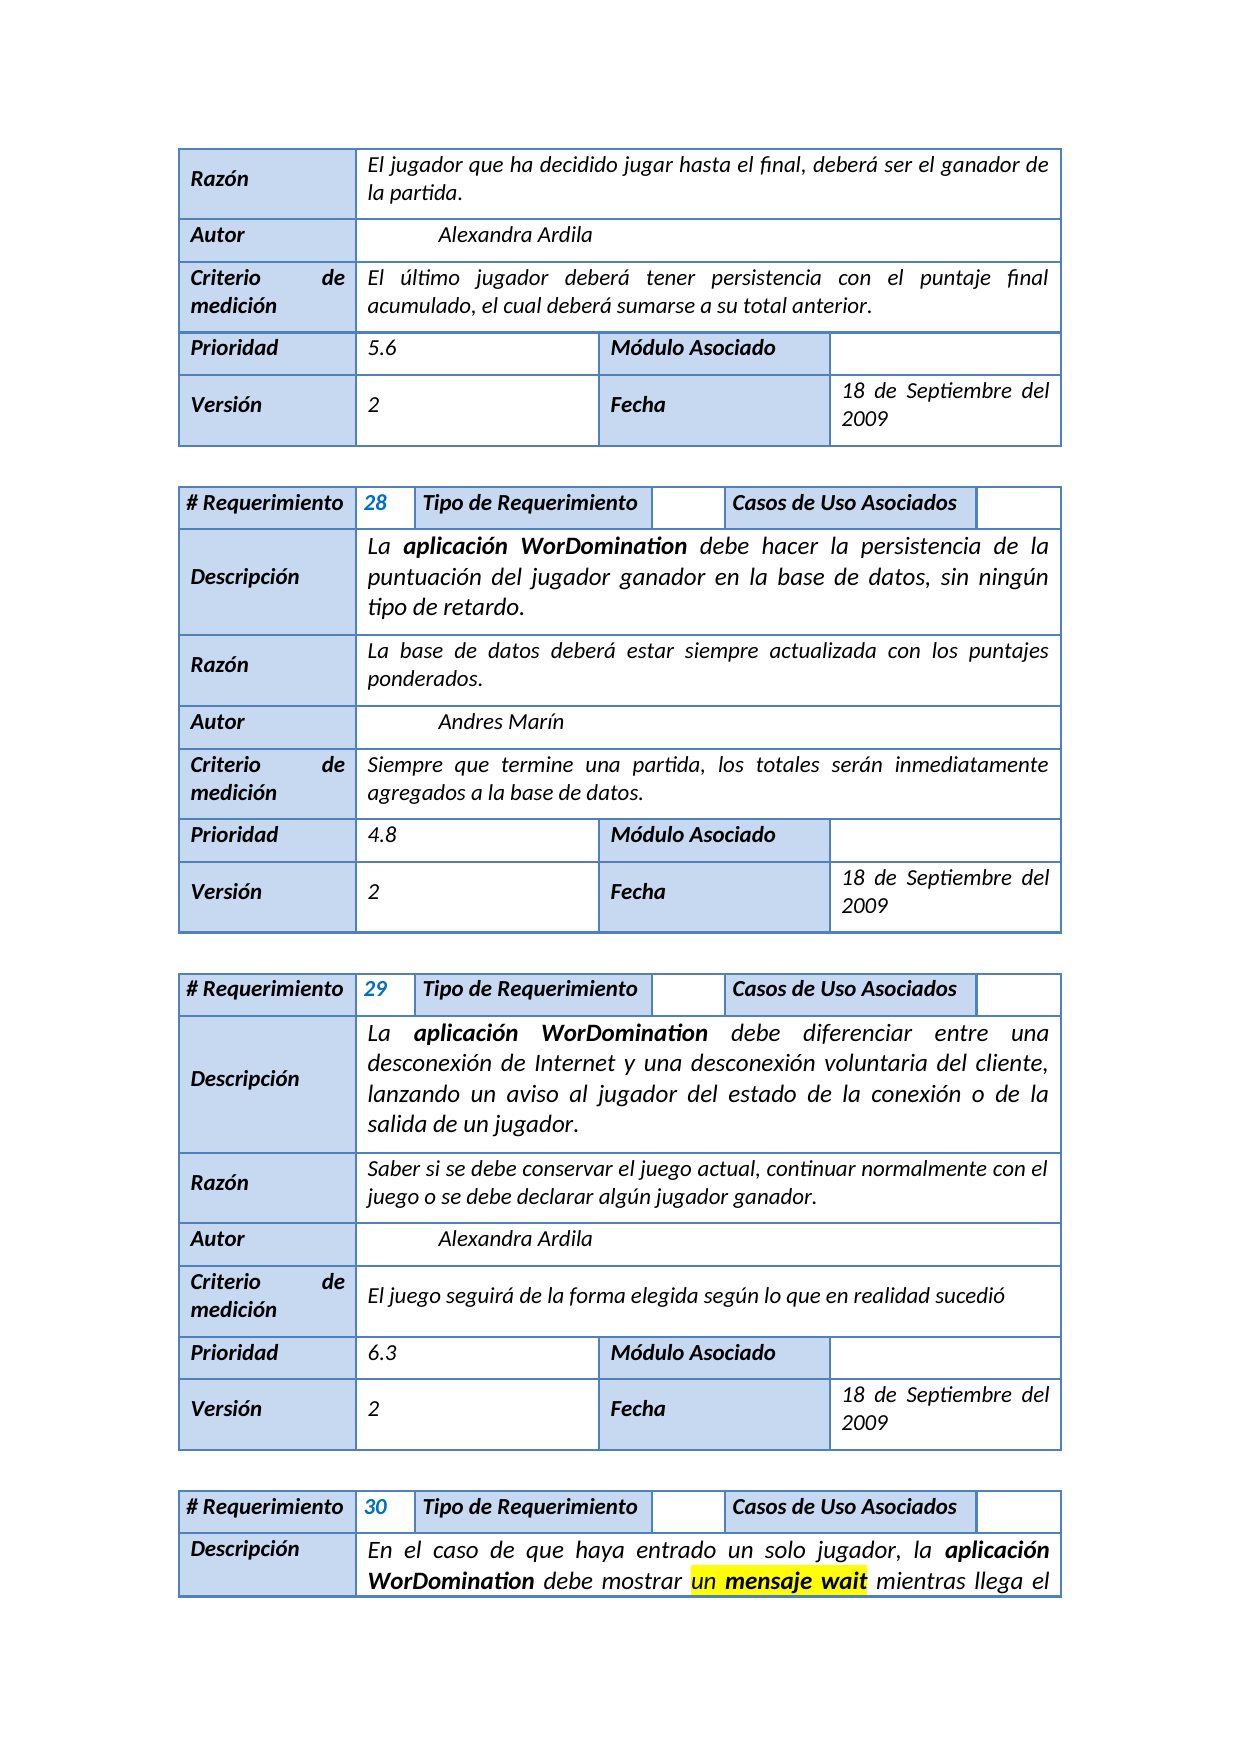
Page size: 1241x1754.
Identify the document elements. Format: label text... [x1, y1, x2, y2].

table_cell Autor [180, 220, 355, 261]
table_cell Versión [180, 863, 355, 931]
table_cell Alexandra Ardila [357, 220, 1060, 261]
table_cell El jugador que ha decidido jugar hasta el final, deberá ser el ganador de la partida. [357, 150, 1060, 218]
table_cell 5.6 [357, 334, 598, 374]
table_cell Módulo Asociado [600, 334, 829, 374]
table_header Tipo de Requerimiento [416, 1492, 651, 1532]
table_cell Prioridad [180, 820, 355, 861]
table_header [978, 1492, 1060, 1532]
table_cell Criterio de medición [180, 1267, 355, 1336]
table_cell Fecha [600, 1380, 829, 1449]
table_cell Fecha [600, 863, 829, 931]
table_header Tipo de Requerimiento [416, 488, 651, 528]
table_cell [831, 1338, 1060, 1378]
table_cell El último jugador deberá tener persistencia con el puntaje final acumulado, el cual deberá sumarse a su total anterior. [357, 263, 1060, 331]
table_cell [831, 334, 1060, 374]
table_cell Prioridad [180, 1338, 355, 1378]
table_cell 18 de Septiembre del 2009 [831, 376, 1060, 445]
table_cell Criterio de medición [180, 263, 355, 331]
table_cell La aplicación WorDomination debe diferenciar entre una desconexión de Internet y una desconexión voluntaria del cliente, lanzando un aviso al jugador del estado de la conexión o de la salida de un jugador. [357, 1017, 1060, 1152]
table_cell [357, 1534, 1060, 1595]
table_cell Módulo Asociado [600, 820, 829, 861]
table_cell Versión [180, 1380, 355, 1449]
table_cell El juego seguirá de la forma elegida según lo que en realidad sucedió [357, 1267, 1060, 1336]
table_cell Autor [180, 707, 355, 748]
table_cell Andres Marín [357, 707, 1060, 748]
table_cell La base de datos deberá estar siempre actualizada con los puntajes ponderados. [357, 636, 1060, 705]
table_cell 2 [357, 863, 598, 931]
table_header # Requerimiento [180, 1492, 355, 1532]
table_cell Descripción [180, 1017, 355, 1152]
table_cell 18 de Septiembre del 2009 [831, 1380, 1060, 1449]
table_cell Descripción [180, 530, 355, 634]
table_cell Saber si se debe conservar el juego actual, continuar normalmente con el juego o se debe declarar algún jugador ganador. [357, 1154, 1060, 1222]
table_header # Requerimiento [180, 488, 355, 528]
table_cell 2 [357, 376, 598, 445]
table_header [653, 488, 724, 528]
table_cell 2 [357, 1380, 598, 1449]
table_cell 18 de Septiembre del 2009 [831, 863, 1060, 931]
table_cell La aplicación WorDomination debe hacer la persistencia de la puntuación del jugador ganador en la base de datos, sin ningún tipo de retardo. [357, 530, 1060, 634]
table_header 28 [357, 488, 414, 528]
table_header [978, 975, 1060, 1015]
table_cell 6.3 [357, 1338, 598, 1378]
table_cell Prioridad [180, 334, 355, 374]
table_header [653, 1492, 724, 1532]
table_cell Razón [180, 636, 355, 705]
table_header Tipo de Requerimiento [416, 975, 651, 1015]
table_header # Requerimiento [180, 975, 355, 1015]
table_header [978, 488, 1060, 528]
table_cell Razón [180, 1154, 355, 1222]
table_header 29 [357, 975, 414, 1015]
table_cell Fecha [600, 376, 829, 445]
table_cell Versión [180, 376, 355, 445]
table_cell Alexandra Ardila [357, 1224, 1060, 1265]
table_header Casos de Uso Asociados [726, 1492, 975, 1532]
table_cell Autor [180, 1224, 355, 1265]
table_header [653, 975, 724, 1015]
table_cell Módulo Asociado [600, 1338, 829, 1378]
table_cell 4.8 [357, 820, 598, 861]
table_header 30 [357, 1492, 414, 1532]
table_cell Siempre que termine una partida, los totales serán inmediatamente agregados a la base de datos. [357, 750, 1060, 818]
table_header Casos de Uso Asociados [726, 488, 975, 528]
table_cell Razón [180, 150, 355, 218]
table_cell Descripción [180, 1534, 355, 1595]
table_cell [831, 820, 1060, 861]
table_cell Criterio de medición [180, 750, 355, 818]
table_header Casos de Uso Asociados [726, 975, 975, 1015]
